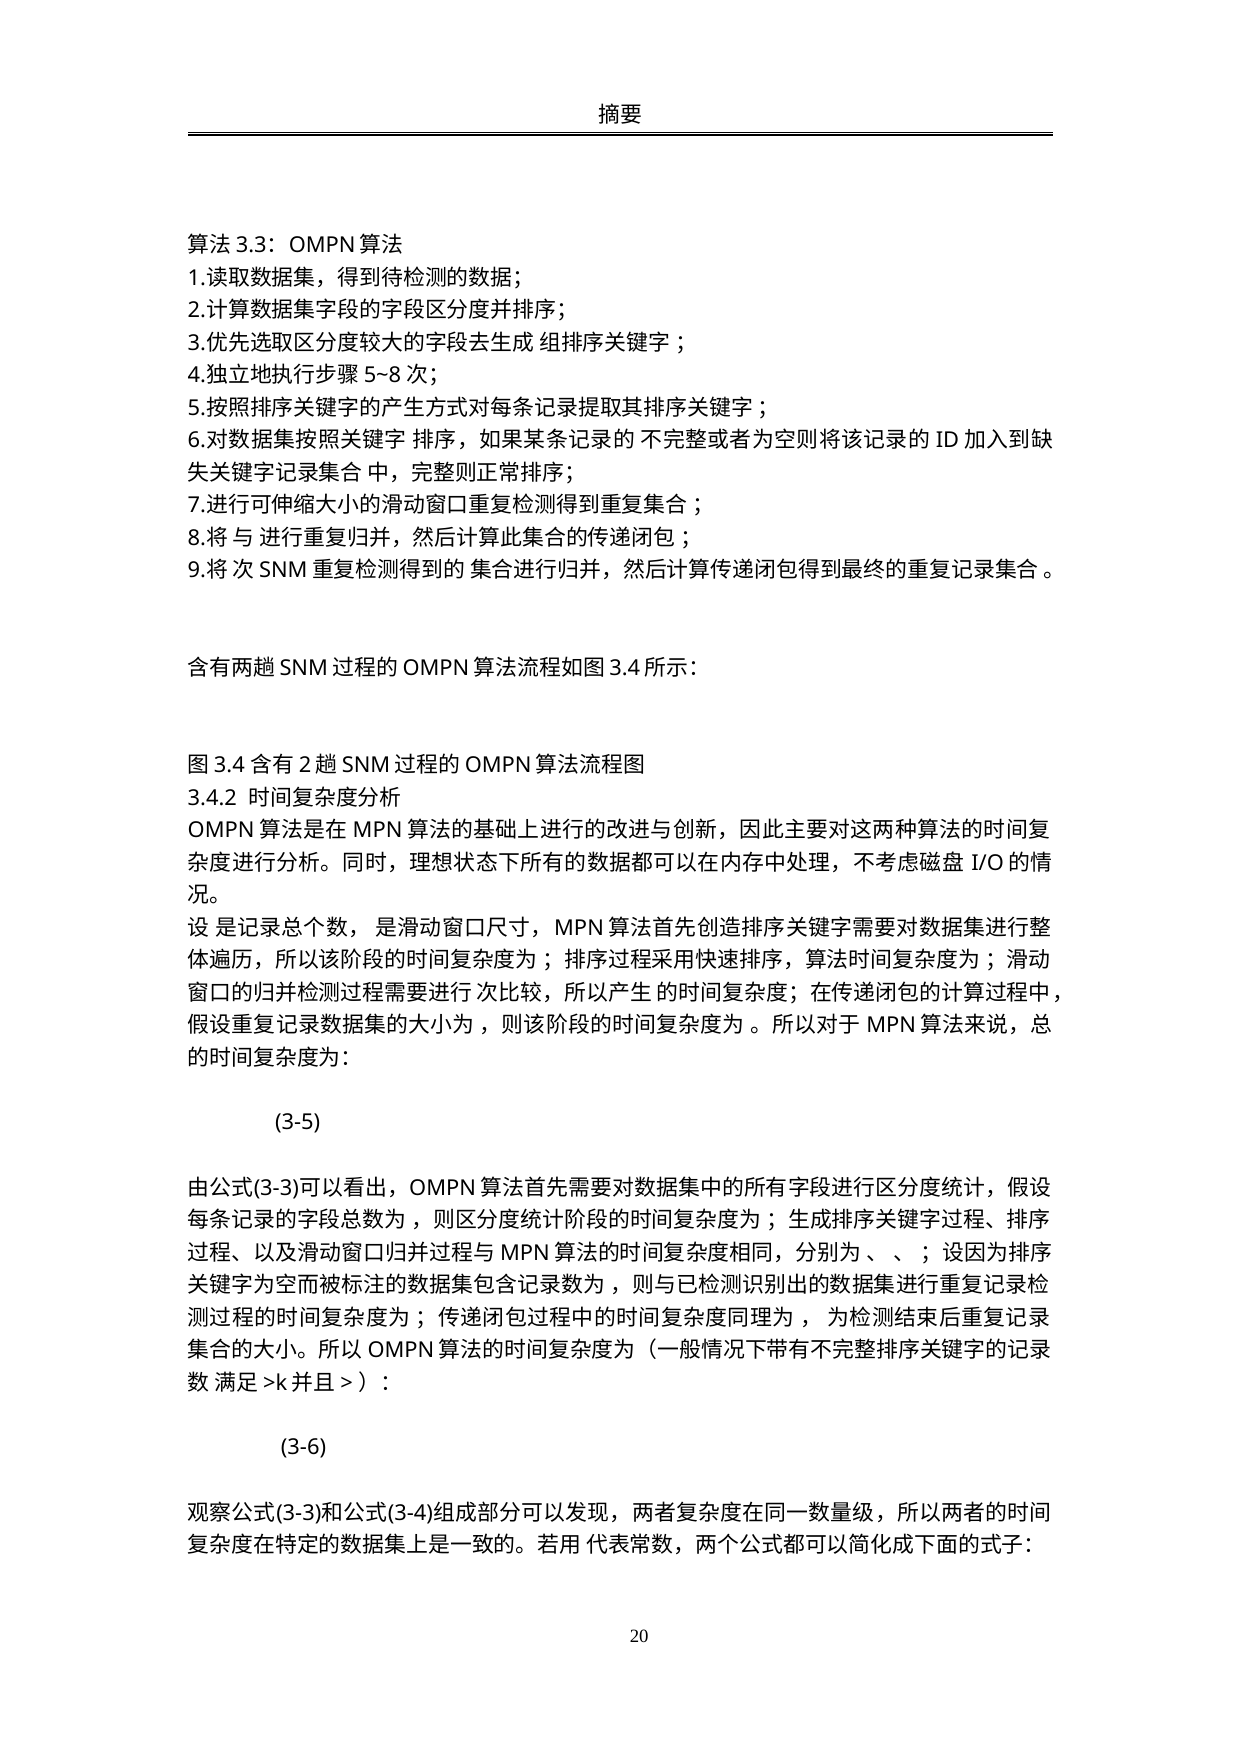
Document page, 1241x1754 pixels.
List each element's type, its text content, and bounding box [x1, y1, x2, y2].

text OMPN算法是在MPN算法的基础上进行的改进与创新，因此主要对这两种算法的时间复杂度进行分析。同时，理想状态下所有的数据都可以在内存中处理，不考虑磁盘I/O的情况。 [187, 812, 1053, 909]
text 算法3.3：OMPN算法 [187, 227, 1053, 259]
text 6.对数据集按照关键字 排序，如果某条记录的 不完整或者为空则将该记录的ID加入到缺失关键字记录集合 中，完整则正常排序； [187, 422, 1053, 487]
text 1.读取数据集，得到待检测的数据； [187, 259, 1053, 292]
text 由公式(3-3)可以看出，OMPN算法首先需要对数据集中的所有字段进行区分度统计，假设每条记录的字段总数为 ，则区分度统计阶段的时间复杂度为 ；生成排序关键字过程、排序过程、以及滑动窗口归并过程与MPN算法的时间复杂度相同，分别为 、 、 ；设因为排序关键字为空而被标注的数据集包含记录数为 ，则与已检测识别出的数据集进行重复记录检测过程的时间复杂度为 ；传递闭包过程中的时间复杂度同理为 ， 为检测结束后重复记录集合的大小。所以OMPN算法的时间复杂度为（一般情况下带有不完整排序关键字的记录数 满足 >k并且 > ）： [187, 1169, 1053, 1397]
text 含有两趟SNM过程的OMPN算法流程如图3.4所示： [187, 649, 1053, 682]
text 3.优先选取区分度较大的字段去生成 组排序关键字 ； [187, 324, 1053, 357]
text 观察公式(3-3)和公式(3-4)组成部分可以发现，两者复杂度在同一数量级，所以两者的时间复杂度在特定的数据集上是一致的。若用 代表常数，两个公式都可以简化成下面的式子： [187, 1494, 1053, 1559]
text 9.将 次SNM重复检测得到的 集合进行归并，然后计算传递闭包得到最终的重复记录集合 。 [187, 552, 1053, 617]
text 4.独立地执行步骤5~8 次； [187, 357, 1053, 389]
text 5.按照排序关键字的产生方式对每条记录提取其排序关键字 ； [187, 389, 1053, 422]
text 8.将 与 进行重复归并，然后计算此集合的传递闭包 ； [187, 519, 1053, 552]
text 图3.4 含有2趟SNM过程的OMPN算法流程图 [187, 747, 1053, 779]
text (3-5) [187, 1104, 1053, 1137]
text (3-6) [187, 1429, 1053, 1462]
text 7.进行可伸缩大小的滑动窗口重复检测得到重复集合 ； [187, 487, 1053, 519]
text 3.4.2 时间复杂度分析 [187, 779, 1053, 812]
text 设 是记录总个数， 是滑动窗口尺寸，MPN算法首先创造排序关键字需要对数据集进行整体遍历，所以该阶段的时间复杂度为 ；排序过程采用快速排序，算法时间复杂度为 ；滑动窗口的归并检测过程需要进行 次比较，所以产生 的时间复杂度；在传递闭包的计算过程中，假设重复记录数据集的大小为 ，则该阶段的时间复杂度为 。所以对于MPN算法来说，总的时间复杂度为： [187, 909, 1053, 1072]
text 2.计算数据集字段的字段区分度并排序； [187, 292, 1053, 324]
